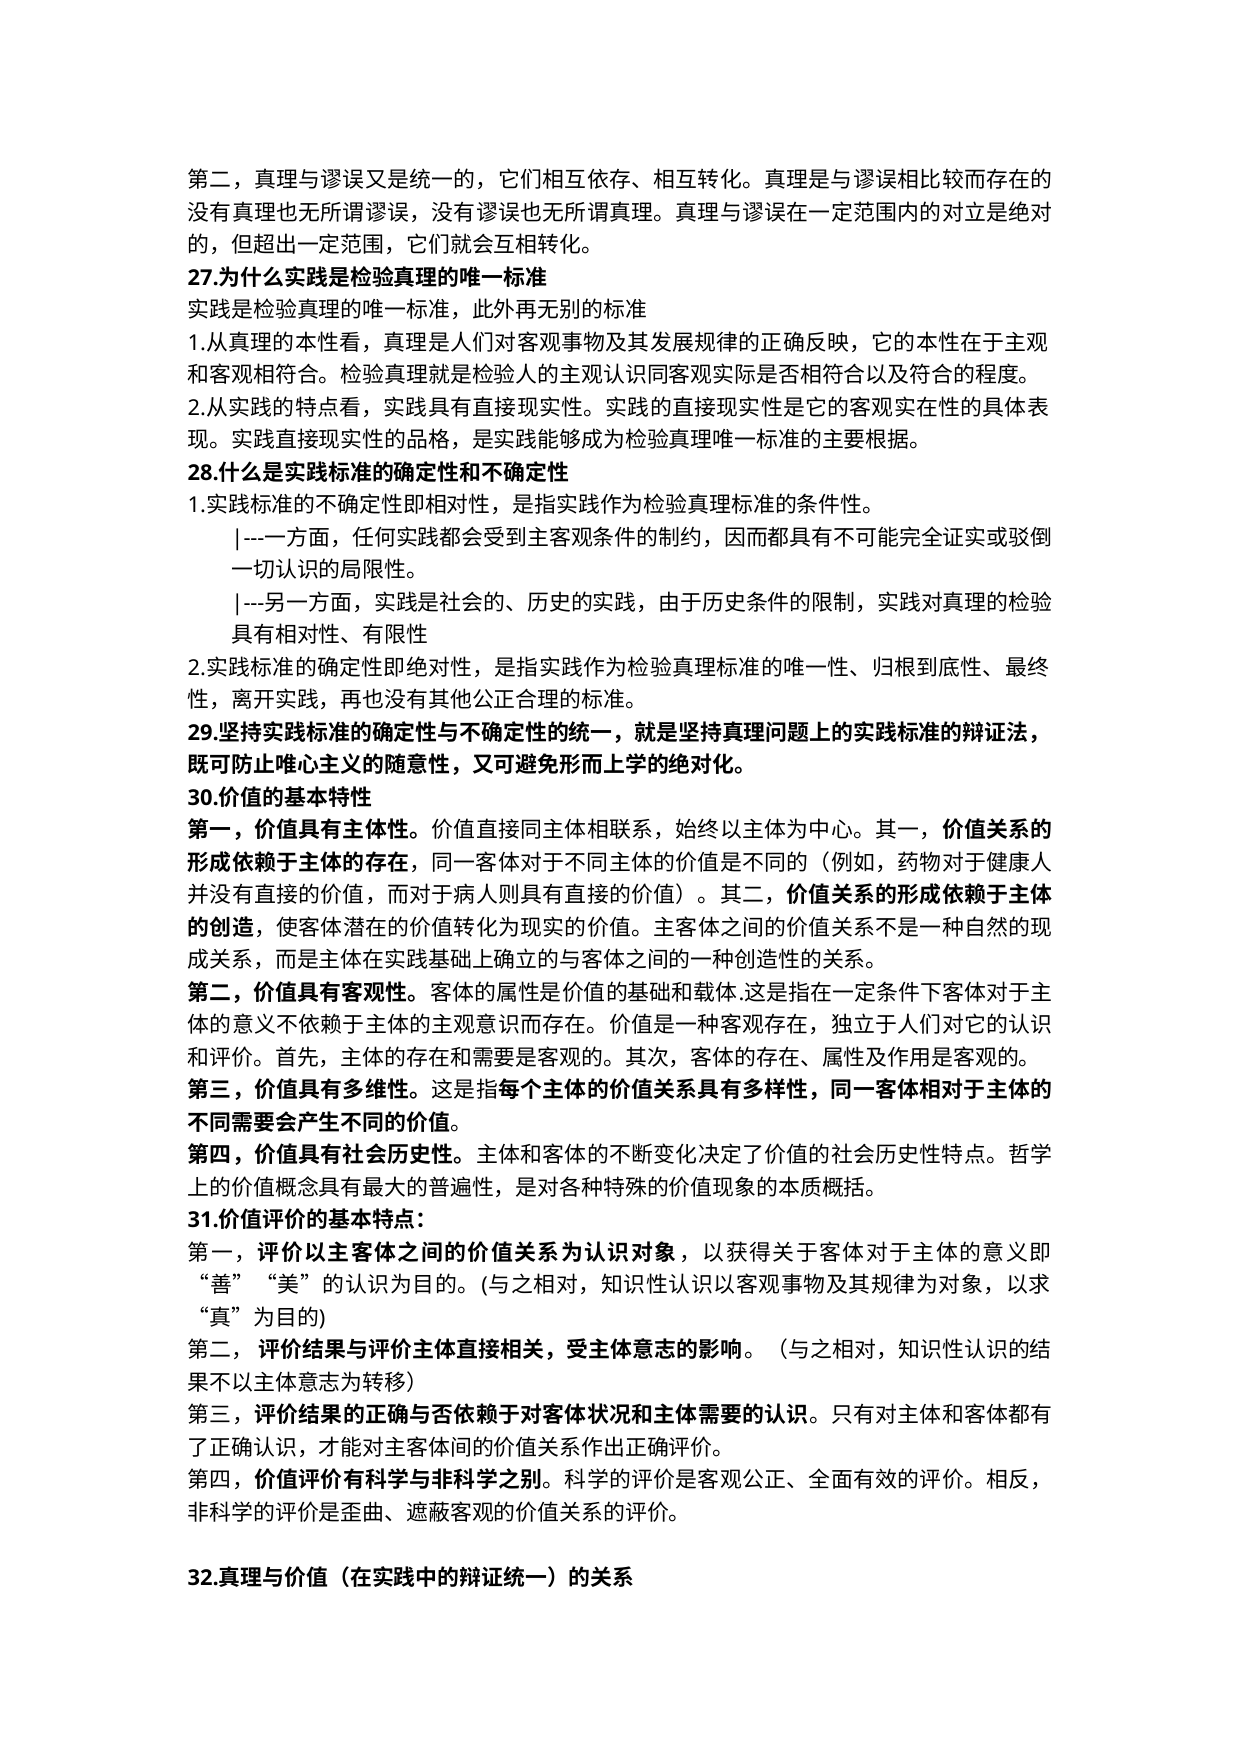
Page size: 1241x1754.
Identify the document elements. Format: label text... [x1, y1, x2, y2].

text 28.什么是实践标准的确定性和不确定性 [187, 454, 1053, 487]
text 第四，价值评价有科学与非科学之别。科学的评价是客观公正、全面有效的评价。相反，非科学的评价是歪曲、遮蔽客观的价值关系的评价。 [187, 1462, 1053, 1527]
text 2.从实践的特点看，实践具有直接现实性。实践的直接现实性是它的客观实在性的具体表现。实践直接现实性的品格，是实践能够成为检验真理唯一标准的主要根据。 [187, 389, 1053, 454]
text 1.从真理的本性看，真理是人们对客观事物及其发展规律的正确反映，它的本性在于主观和客观相符合。检验真理就是检验人的主观认识同客观实际是否相符合以及符合的程度。 [187, 324, 1053, 389]
text 第三，评价结果的正确与否依赖于对客体状况和主体需要的认识。只有对主体和客体都有了正确认识，才能对主客体间的价值关系作出正确评价。 [187, 1397, 1053, 1462]
text 第三，价值具有多维性。这是指每个主体的价值关系具有多样性，同一客体相对于主体的不同需要会产生不同的价值。 [187, 1072, 1053, 1137]
text 29.坚持实践标准的确定性与不确定性的统一，就是坚持真理问题上的实践标准的辩证法，既可防止唯心主义的随意性，又可避免形而上学的绝对化。 [187, 714, 1053, 779]
text 30.价值的基本特性 [187, 779, 1053, 812]
text |---另一方面，实践是社会的、历史的实践，由于历史条件的限制，实践对真理的检验具有相对性、有限性 [231, 584, 1053, 649]
text |---一方面，任何实践都会受到主客观条件的制约，因而都具有不可能完全证实或驳倒一切认识的局限性。 [231, 519, 1053, 584]
text 1.实践标准的不确定性即相对性，是指实践作为检验真理标准的条件性。 [187, 487, 1053, 519]
text 第二，价值具有客观性。客体的属性是价值的基础和载体.这是指在一定条件下客体对于主体的意义不依赖于主体的主观意识而存在。价值是一种客观存在，独立于人们对它的认识和评价。首先，主体的存在和需要是客观的。其次，客体的存在、属性及作用是客观的。 [187, 974, 1053, 1072]
text 第二， 评价结果与评价主体直接相关，受主体意志的影响。（与之相对，知识性认识的结果不以主体意志为转移） [187, 1332, 1053, 1397]
text 31.价值评价的基本特点： [187, 1202, 1053, 1234]
text 2.实践标准的确定性即绝对性，是指实践作为检验真理标准的唯一性、归根到底性、最终性，离开实践，再也没有其他公正合理的标准。 [187, 649, 1053, 714]
text 第四，价值具有社会历史性。主体和客体的不断变化决定了价值的社会历史性特点。哲学上的价值概念具有最大的普遍性，是对各种特殊的价值现象的本质概括。 [187, 1137, 1053, 1202]
text 第一，价值具有主体性。价值直接同主体相联系，始终以主体为中心。其一，价值关系的形成依赖于主体的存在，同一客体对于不同主体的价值是不同的（例如，药物对于健康人并没有直接的价值，而对于病人则具有直接的价值）。其二，价值关系的形成依赖于主体的创造，使客体潜在的价值转化为现实的价值。主客体之间的价值关系不是一种自然的现成关系，而是主体在实践基础上确立的与客体之间的一种创造性的关系。 [187, 812, 1053, 974]
text 实践是检验真理的唯一标准，此外再无别的标准 [187, 292, 1053, 324]
text 第一，评价以主客体之间的价值关系为认识对象，以获得关于客体对于主体的意义即“善”“美”的认识为目的。(与之相对，知识性认识以客观事物及其规律为对象，以求“真”为目的) [187, 1234, 1053, 1332]
text 32.真理与价值（在实践中的辩证统一）的关系 [187, 1559, 1053, 1592]
text 第二，真理与谬误又是统一的，它们相互依存、相互转化。真理是与谬误相比较而存在的，没有真理也无所谓谬误，没有谬误也无所谓真理。真理与谬误在一定范围内的对立是绝对的，但超出一定范围，它们就会互相转化。 [187, 162, 1053, 259]
text 27.为什么实践是检验真理的唯一标准 [187, 259, 1053, 292]
